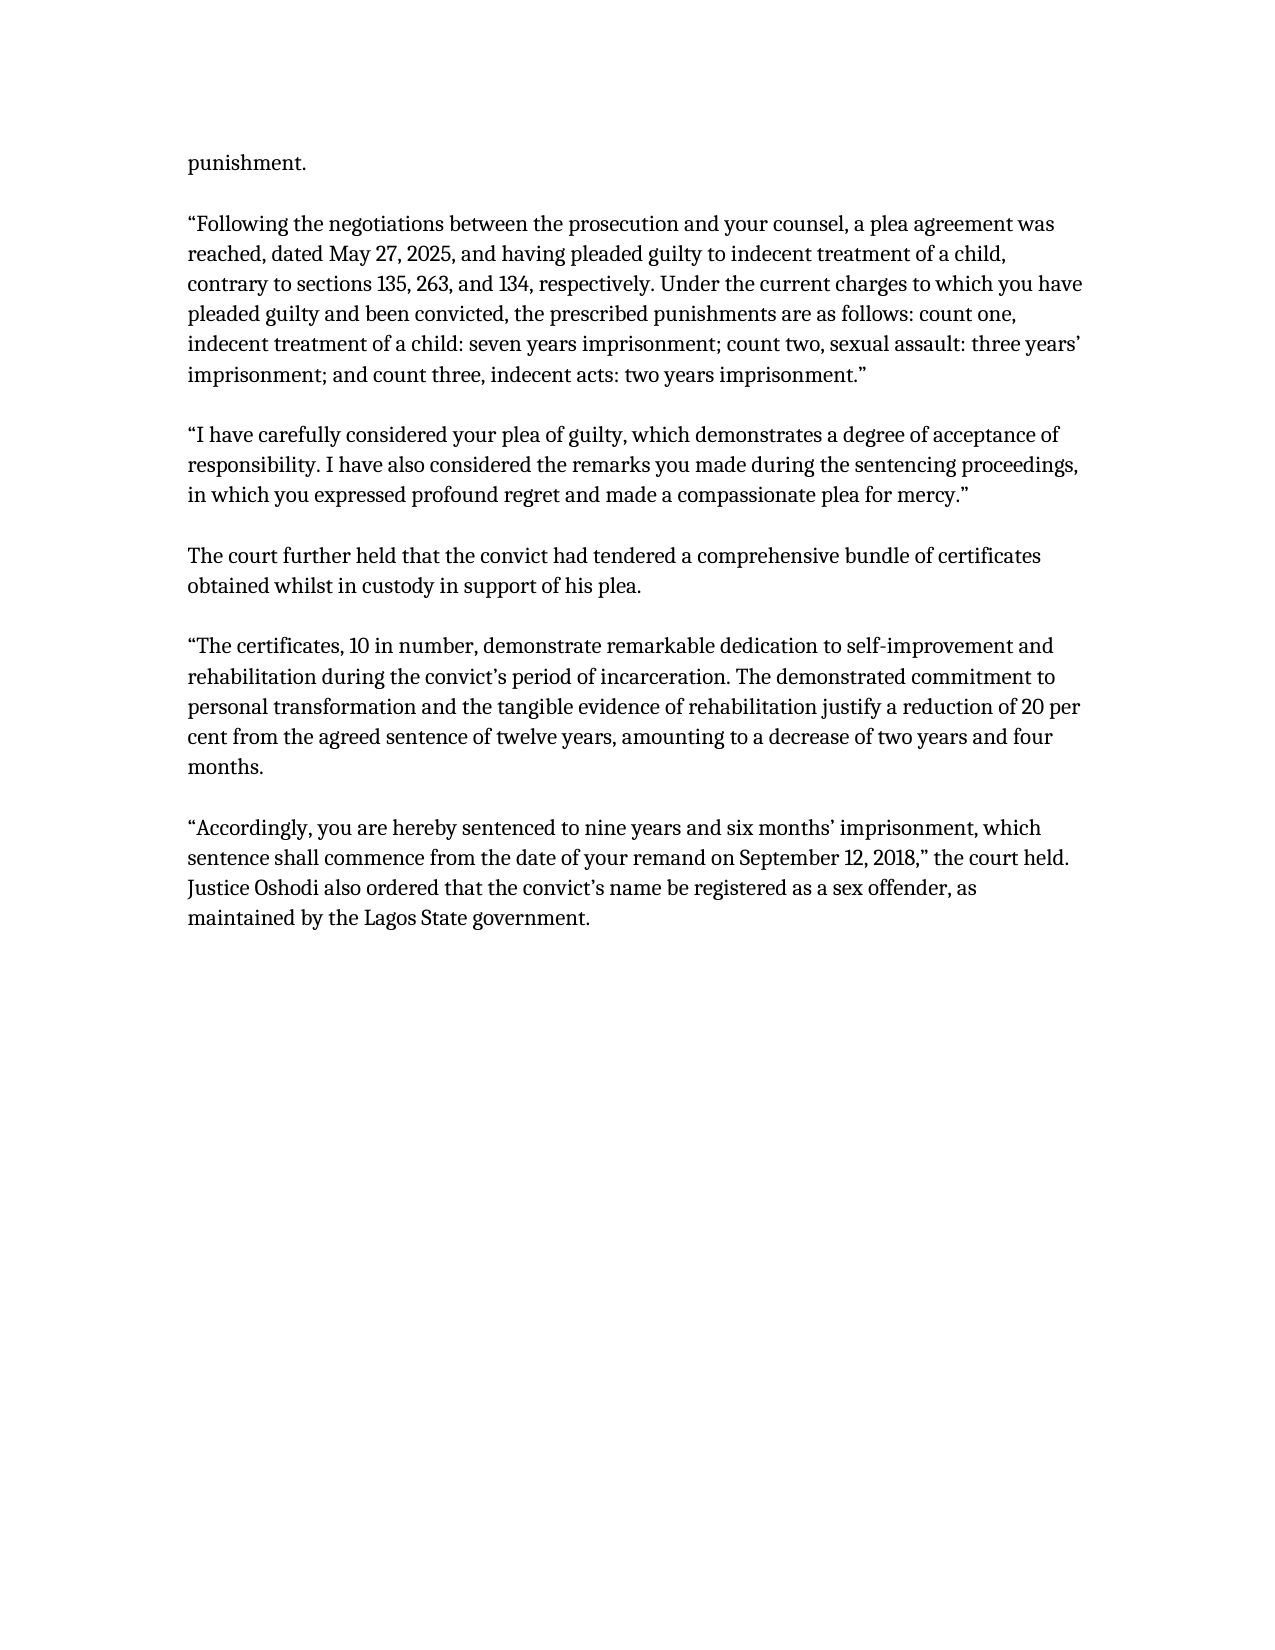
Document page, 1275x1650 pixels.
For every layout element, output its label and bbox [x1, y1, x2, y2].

text [187, 150, 1087, 932]
